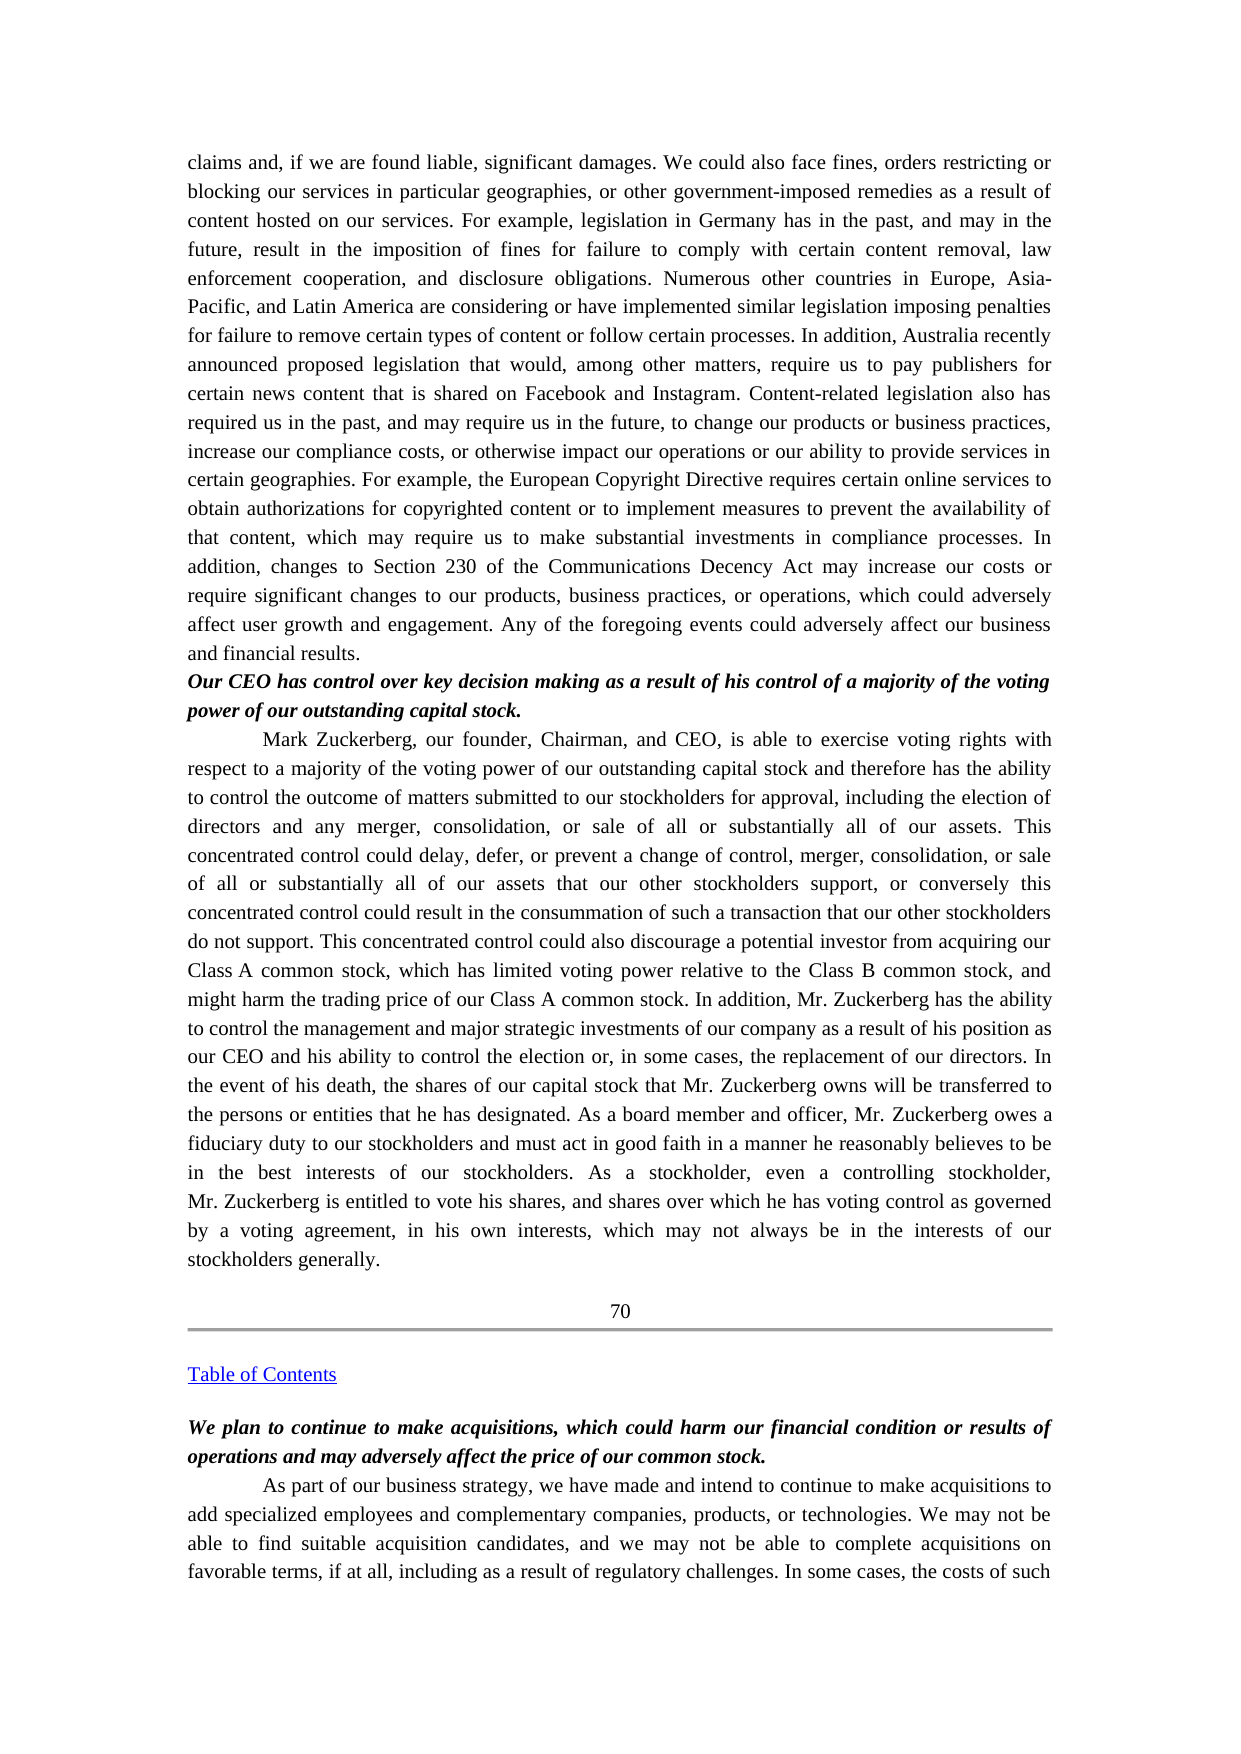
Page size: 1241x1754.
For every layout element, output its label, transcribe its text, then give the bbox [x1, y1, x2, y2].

text Our CEO has control over key decision making as a result of his control of a majority of the voting power of our outstanding capital stock. [187, 669, 1053, 722]
text Table of Contents [187, 1362, 1053, 1386]
text Mark Zuckerberg, our founder, Chairman, and CEO, is able to exercise voting rights with respect to a majority of the voting power of our outstanding capital stock and therefore has the ability to control the outcome of matters submitted to our stockholders for approval, including the election of directors and any merger, consolidation, or sale of all or substantially all of our assets. This concentrated control could delay, defer, or prevent a change of control, merger, consolidation, or sale of all or substantially all of our assets that our other stockholders support, or conversely this concentrated control could result in the consummation of such a transaction that our other stockholders do not support. This concentrated control could also discourage a potential investor from acquiring our Class A common stock, which has limited voting power relative to the Class B common stock, and might harm the trading price of our Class A common stock. In addition, Mr. Zuckerberg has the ability to control the management and major strategic investments of our company as a result of his position as our CEO and his ability to control the election or, in some cases, the replacement of our directors. In the event of his death, the shares of our capital stock that Mr. Zuckerberg owns will be transferred to the persons or entities that he has designated. As a board member and officer, Mr. Zuckerberg owes a fiduciary duty to our stockholders and must act in good faith in a manner he reasonably believes to be in the best interests of our stockholders. As a stockholder, even a controlling stockholder, Mr. Zuckerberg is entitled to vote his shares, and shares over which he has voting control as governed by a voting agreement, in his own interests, which may not always be in the interests of our stockholders generally. [187, 727, 1053, 1271]
text 70 [187, 1299, 1053, 1323]
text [187, 150, 1053, 664]
text We plan to continue to make acquisitions, which could harm our financial condition or results of operations and may adversely affect the price of our common stock. [187, 1415, 1053, 1468]
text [187, 1473, 1053, 1583]
